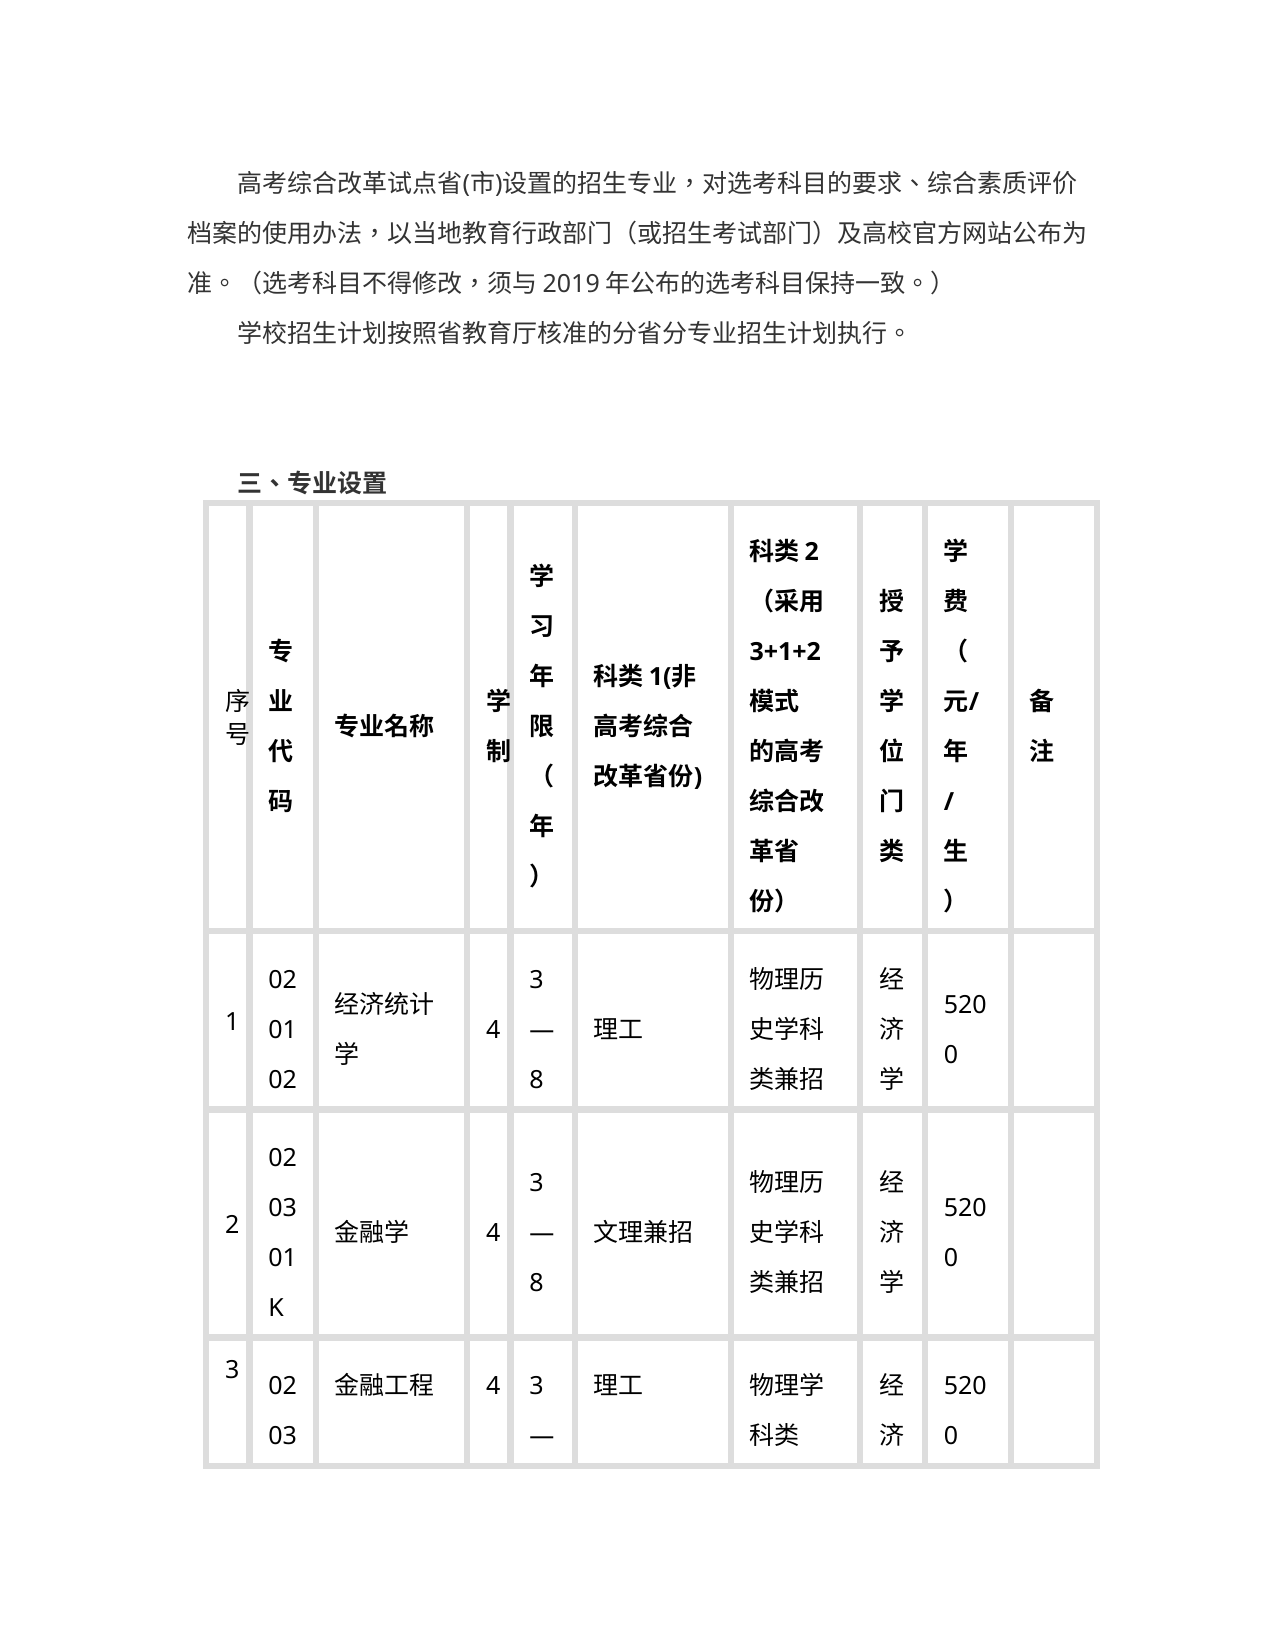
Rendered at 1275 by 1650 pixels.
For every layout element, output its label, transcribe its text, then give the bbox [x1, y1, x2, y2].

table_cell 3 [209, 1341, 246, 1462]
table_header 序号 [209, 506, 246, 928]
table_cell 020102 [253, 934, 313, 1106]
table_header 备注 [1014, 506, 1094, 928]
table_cell 物理历史学科类兼招 [734, 1113, 857, 1334]
table_cell 经济统计学 [319, 934, 464, 1106]
table_cell 文理兼招 [578, 1113, 728, 1334]
table_header 学习年限 （年） [514, 506, 572, 928]
table_cell 3—8 [514, 1113, 572, 1334]
table_cell 5200 [928, 1113, 1008, 1334]
table_cell 金融工程 [319, 1341, 464, 1462]
table_cell 4 [470, 1113, 507, 1334]
text 学校招生计划按照省教育厅核准的分省分专业招生计划执行。 [187, 300, 1087, 350]
table_cell 1 [209, 934, 246, 1106]
table_cell 理工 [578, 1341, 728, 1462]
table_cell 2 [209, 1113, 246, 1334]
text 三、专业设置 [187, 450, 1087, 500]
table_cell 物理历史学科类兼招 [734, 934, 857, 1106]
table_header 专业名称 [319, 506, 464, 928]
table_cell 020301K [253, 1113, 313, 1334]
table_cell 5200 [928, 1341, 1008, 1462]
table_cell 5200 [928, 934, 1008, 1106]
table_cell [1014, 1341, 1094, 1462]
table_header 授予学位 门类 [863, 506, 922, 928]
table_header 学制 [470, 506, 507, 928]
table_header 科类1(非高考综合改革省份) [578, 506, 728, 928]
table_cell 经济学 [863, 1113, 922, 1334]
table_cell 3—8 [514, 1341, 572, 1462]
table_header 学费 （元/年/生） [928, 506, 1008, 928]
table_cell 经济学 [863, 1341, 922, 1462]
table_cell 理工 [578, 934, 728, 1106]
table_cell 4 [470, 934, 507, 1106]
table_header 科类2 （采用3+1+2模式 的高考综合改革省份） [734, 506, 857, 928]
table_cell 物理学科类 [734, 1341, 857, 1462]
table_cell 经济学 [863, 934, 922, 1106]
table_cell [1014, 1113, 1094, 1334]
table_cell 4 [470, 1341, 507, 1462]
table_cell 金融学 [319, 1113, 464, 1334]
table_cell 020302 [253, 1341, 313, 1462]
table_header 专业 代码 [253, 506, 313, 928]
table_cell [1014, 934, 1094, 1106]
text 高考综合改革试点省(市)设置的招生专业，对选考科目的要求、综合素质评价档案的使用办法，以当地教育行政部门（或招生考试部门）及高校官方网站公布为准。（选考科目不得修改，须与2019年公布的选考科目保持一致。） [187, 150, 1087, 300]
table_cell 3—8 [514, 934, 572, 1106]
